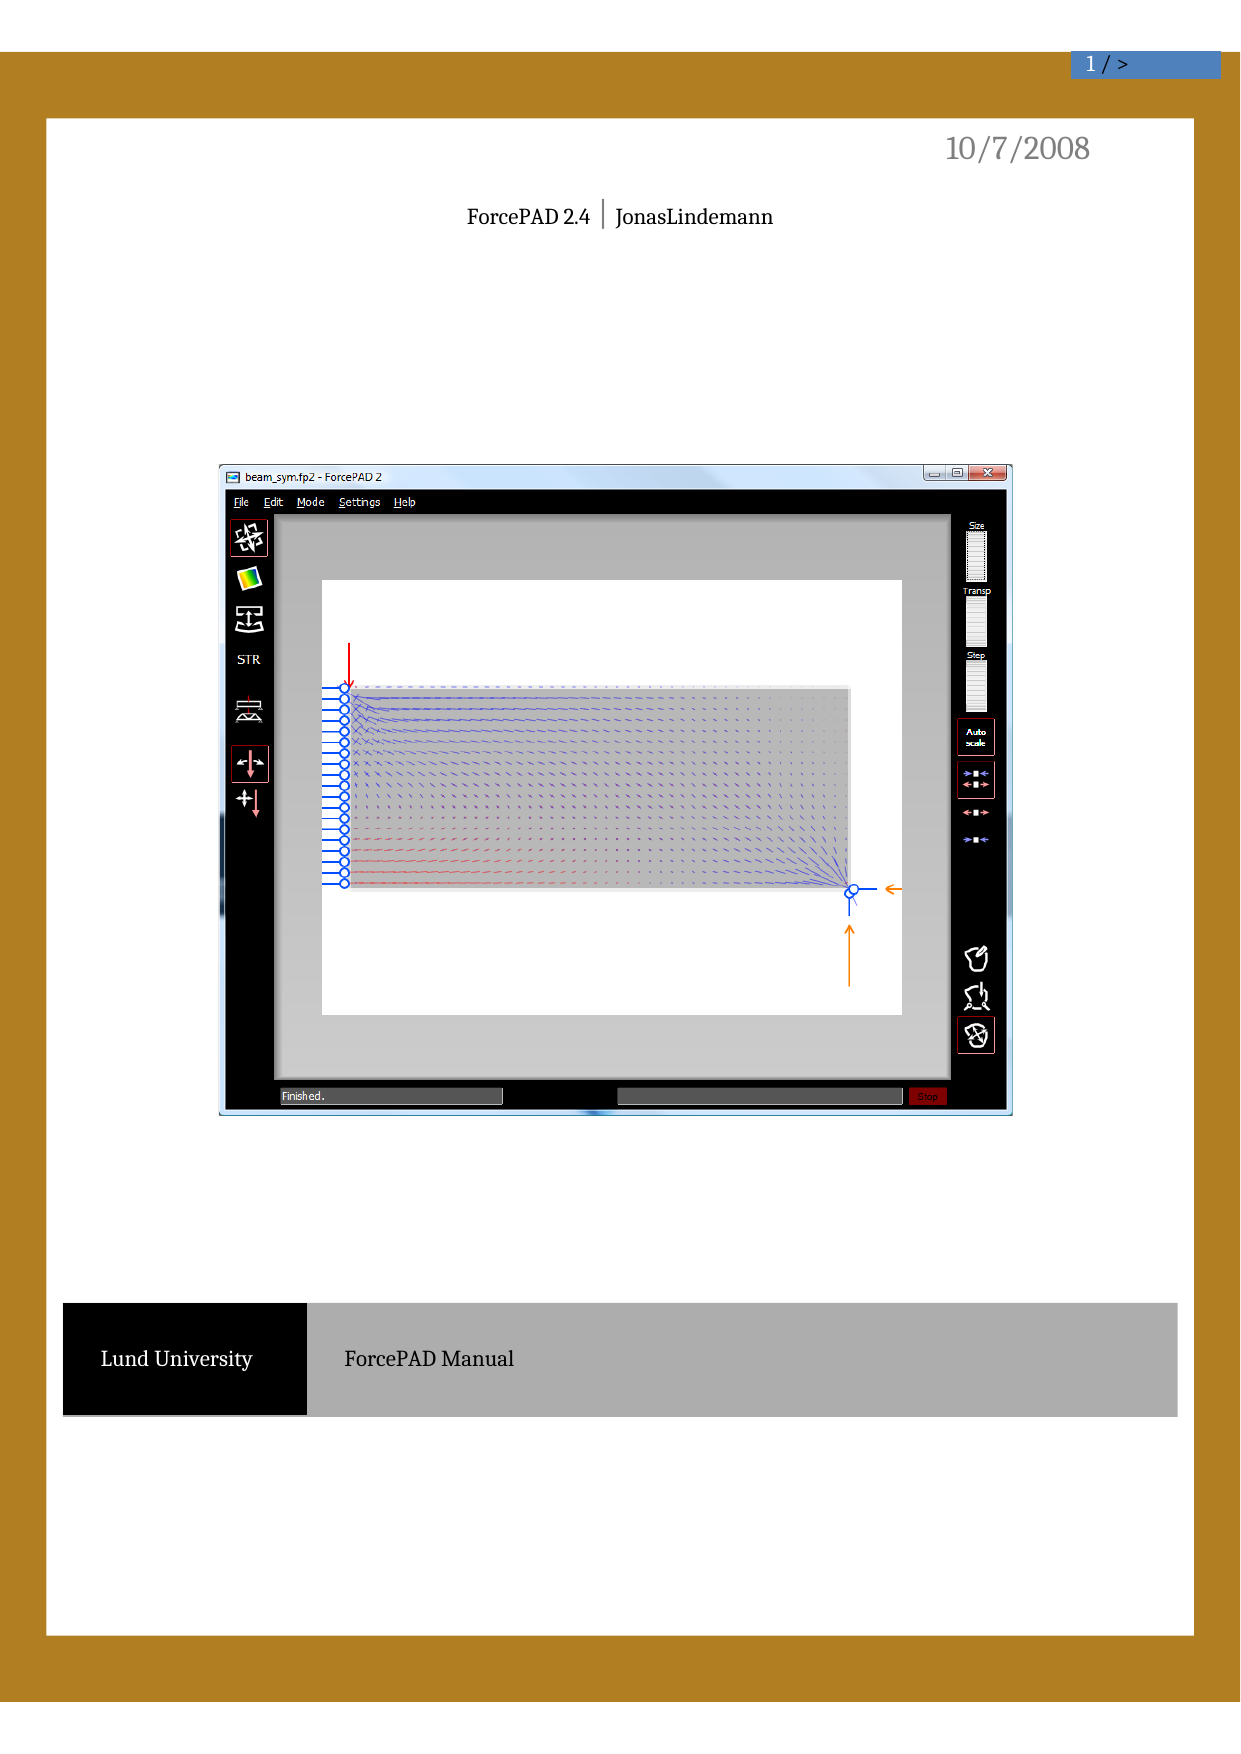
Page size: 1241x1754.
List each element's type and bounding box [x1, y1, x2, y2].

picture [218, 464, 1013, 1116]
